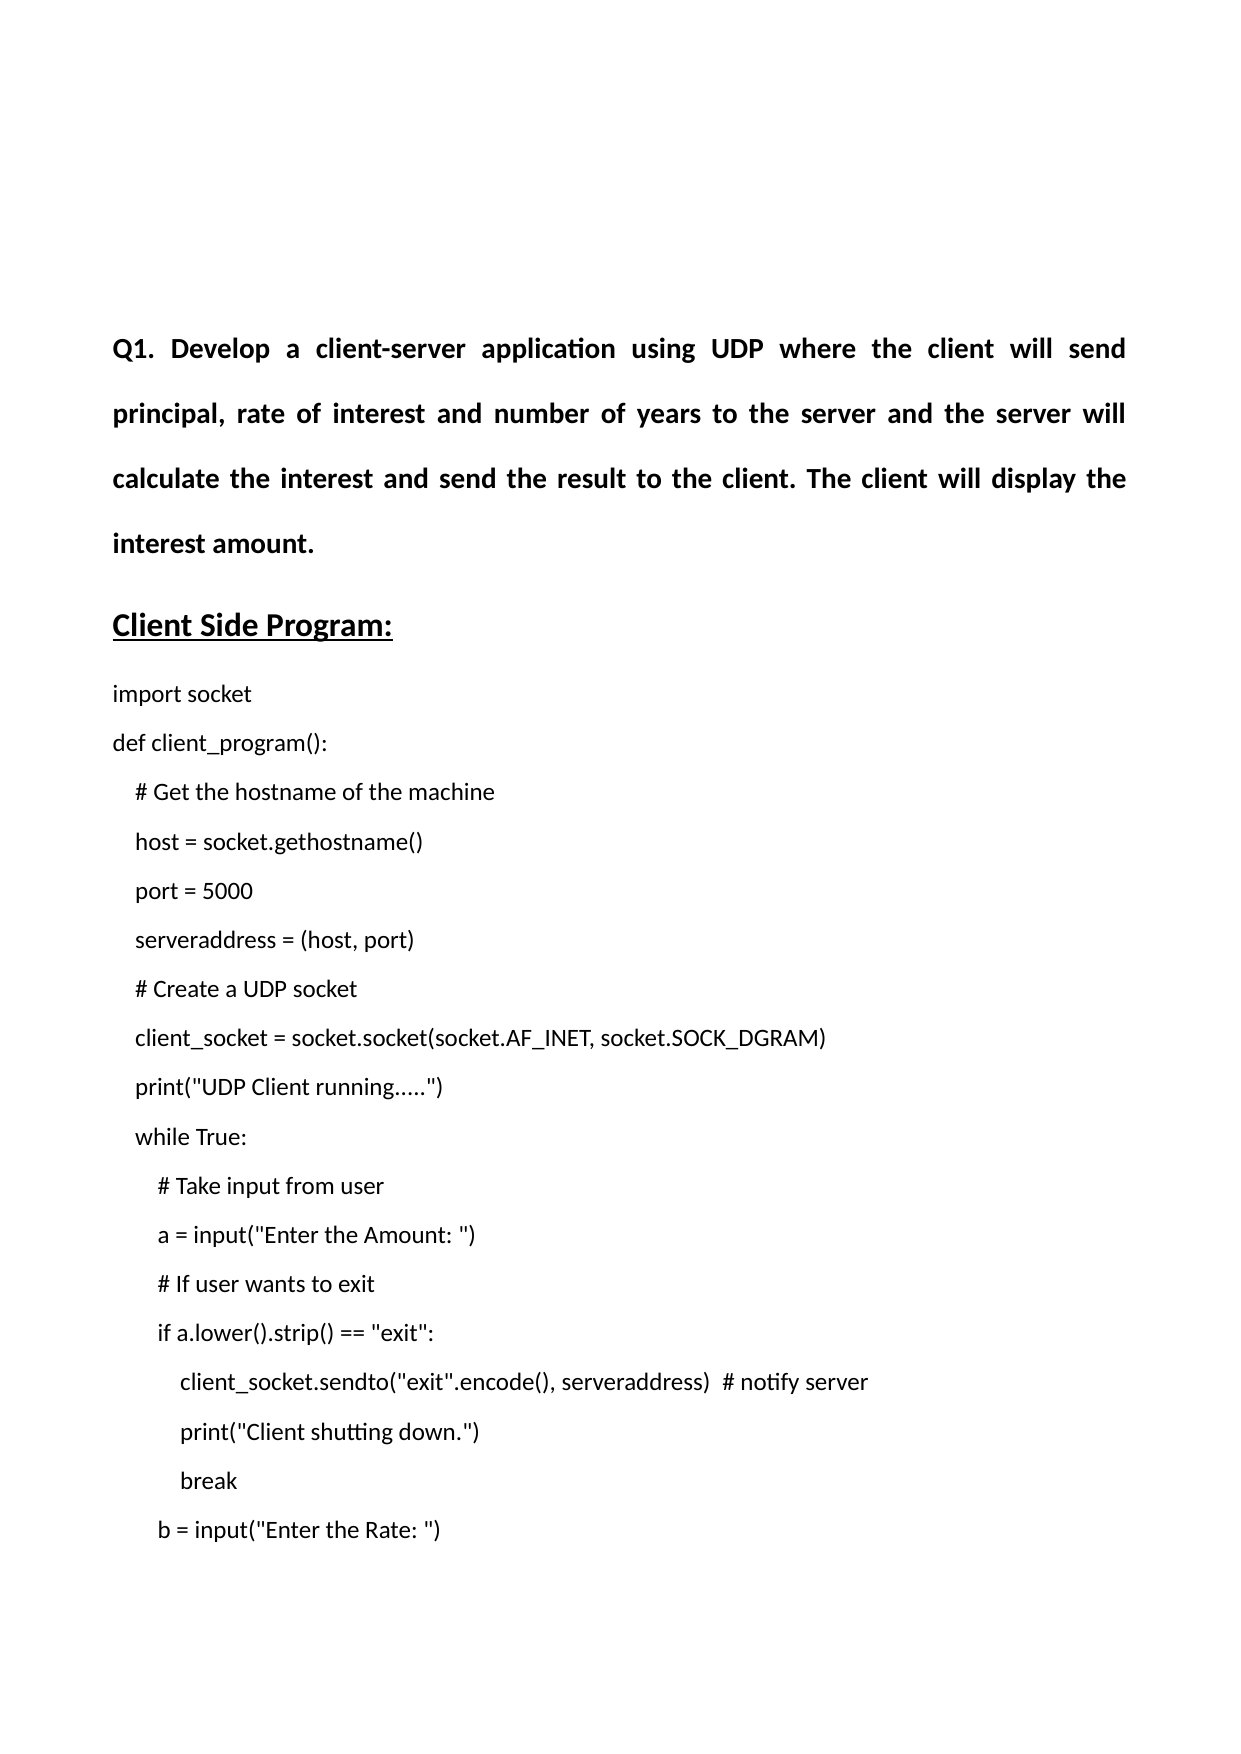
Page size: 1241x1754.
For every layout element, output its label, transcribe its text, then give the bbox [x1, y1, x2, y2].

text serveraddress = (host, port) [112, 923, 1128, 956]
text Q1. Develop a client-server application using UDP where the client will send principal, rate of interest and number of years to the server and the server will calculate the interest and send the result to the client. The client will display the interest amount. [112, 316, 1128, 576]
text port = 5000 [112, 874, 1128, 906]
text print("Client shutting down.") [112, 1415, 1128, 1447]
text b = input("Enter the Rate: ") [112, 1513, 1128, 1546]
text client_socket = socket.socket(socket.AF_INET, socket.SOCK_DGRAM) [112, 1021, 1128, 1054]
text while True: [112, 1120, 1128, 1152]
text import socket [112, 677, 1128, 710]
text # Create a UDP socket [112, 972, 1128, 1005]
text client_socket.sendto("exit".encode(), serveraddress) # notify server [112, 1366, 1128, 1398]
text a = input("Enter the Amount: ") [112, 1218, 1128, 1251]
text if a.lower().strip() == "exit": [112, 1316, 1128, 1349]
text Client Side Program: [112, 592, 1128, 657]
text # Get the hostname of the machine [112, 776, 1128, 808]
text print("UDP Client running.....") [112, 1071, 1128, 1103]
text def client_program(): [112, 726, 1128, 759]
text # Take input from user [112, 1169, 1128, 1201]
text break [112, 1464, 1128, 1496]
text # If user wants to exit [112, 1267, 1128, 1300]
text host = socket.gethostname() [112, 825, 1128, 857]
